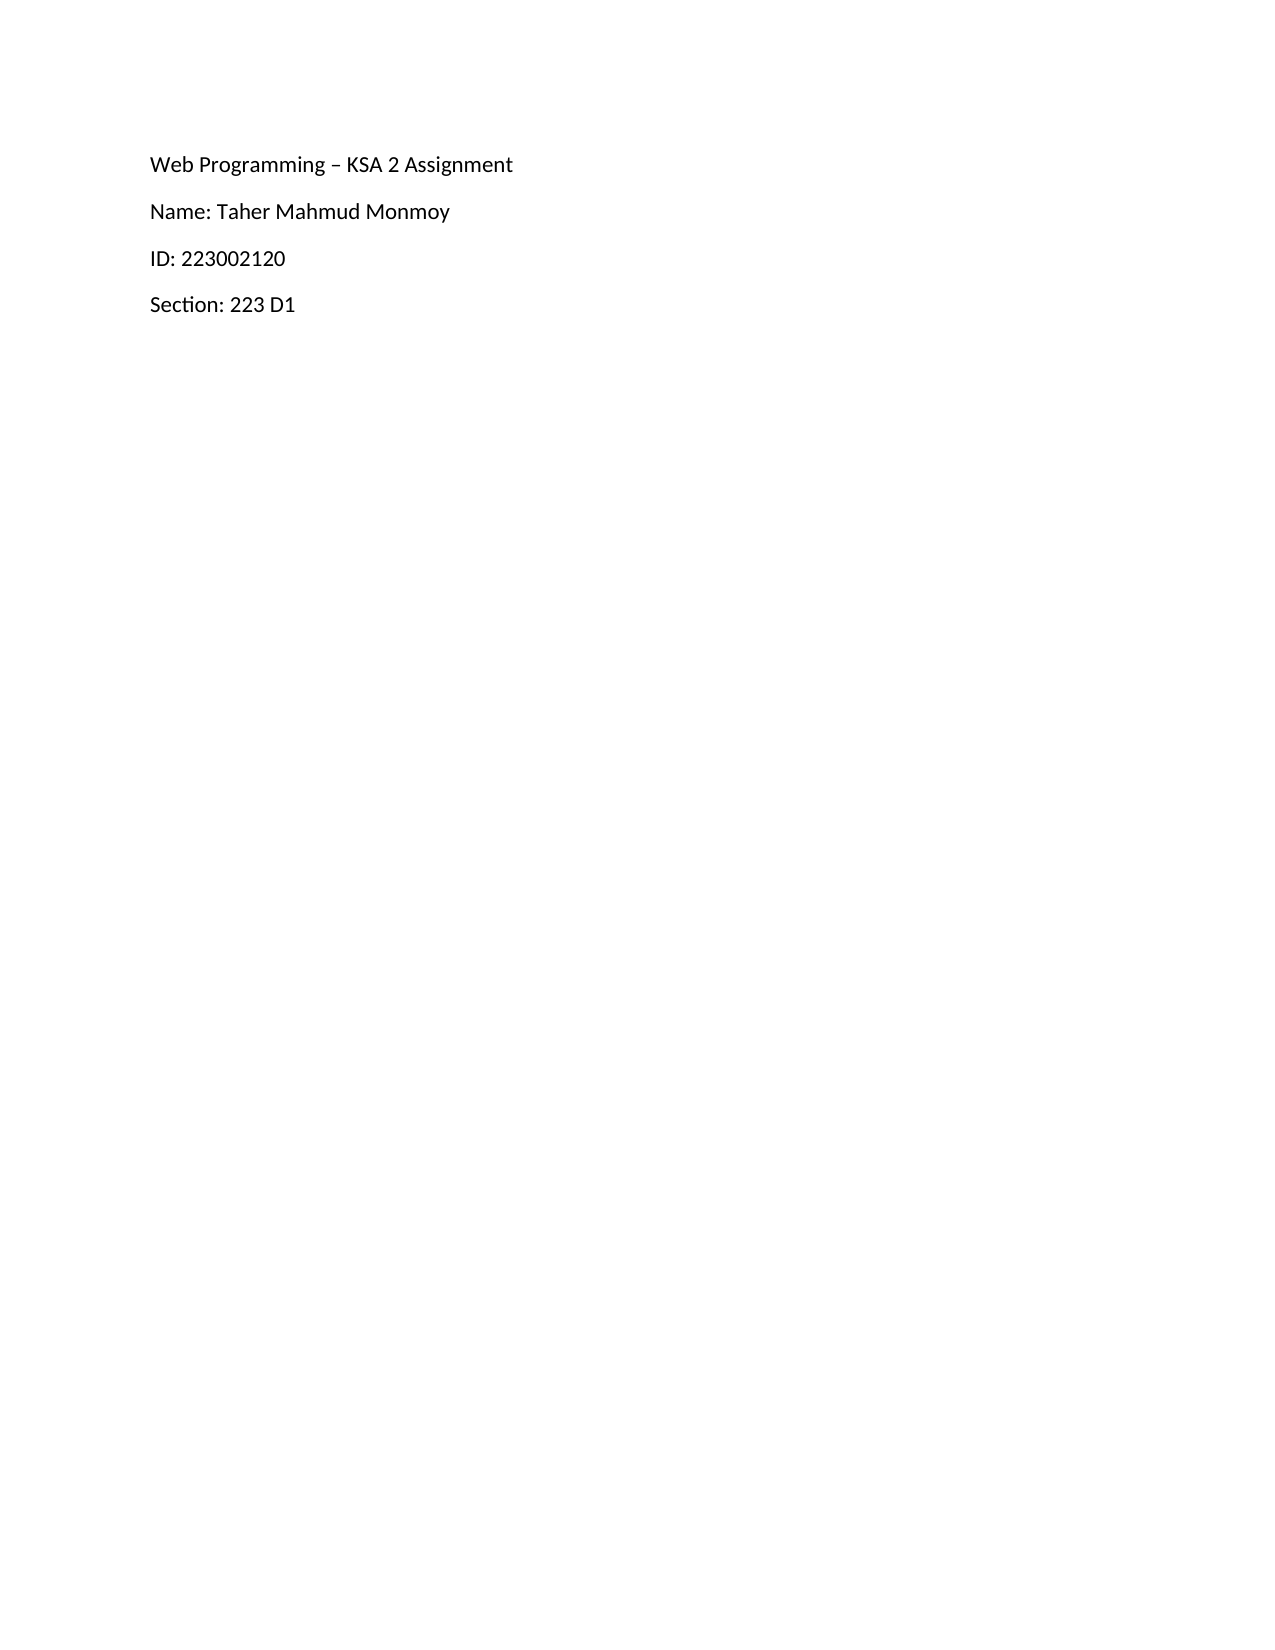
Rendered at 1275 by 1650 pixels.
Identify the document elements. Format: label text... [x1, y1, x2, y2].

text ID: 223002120 [150, 244, 1125, 272]
text Name: Taher Mahmud Monmoy [150, 197, 1125, 225]
text Web Programming – KSA 2 Assignment [150, 150, 1125, 178]
text Section: 223 D1 [150, 291, 1125, 319]
